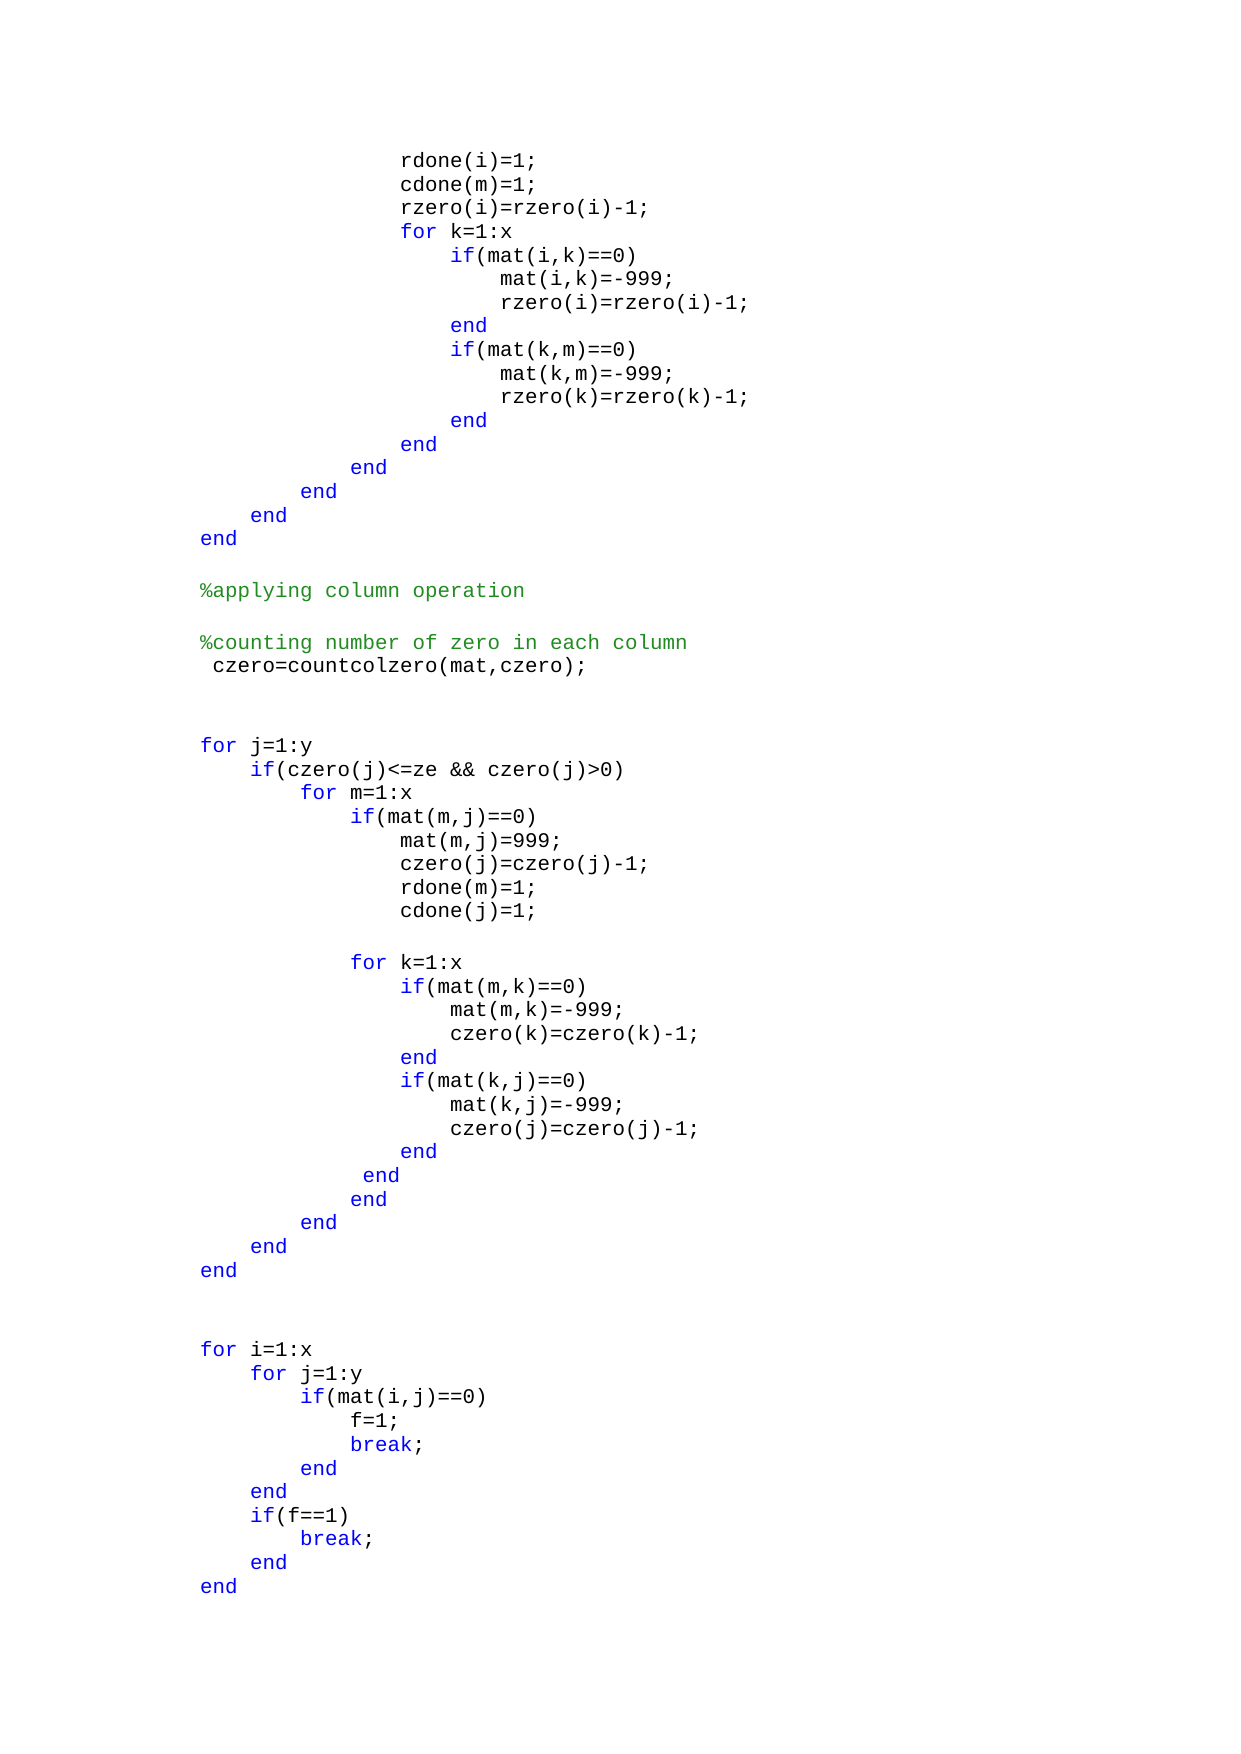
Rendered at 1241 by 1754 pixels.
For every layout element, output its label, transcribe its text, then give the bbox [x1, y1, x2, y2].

text for k=1:x [150, 952, 1090, 976]
text mat(m,j)=999; [150, 829, 1090, 853]
text rdone(i)=1; [150, 150, 1090, 174]
text rdone(m)=1; [150, 877, 1090, 901]
text for k=1:x [150, 221, 1090, 244]
text end [150, 505, 1090, 528]
text break; [150, 1528, 1090, 1552]
text mat(m,k)=-999; [150, 999, 1090, 1023]
text rzero(i)=rzero(i)-1; [150, 292, 1090, 316]
text for i=1:x [150, 1339, 1090, 1363]
text czero=countcolzero(mat,czero); [150, 655, 1090, 679]
text f=1; [150, 1410, 1090, 1434]
text for m=1:x [150, 782, 1090, 806]
text if(czero(j)<=ze && czero(j)>0) [150, 759, 1090, 782]
text mat(k,j)=-999; [150, 1094, 1090, 1118]
text if(mat(m,k)==0) [150, 976, 1090, 999]
text end [150, 1165, 1090, 1189]
text end [150, 1047, 1090, 1070]
text czero(j)=czero(j)-1; [150, 853, 1090, 877]
text mat(i,k)=-999; [150, 268, 1090, 292]
text end [150, 434, 1090, 457]
text if(mat(k,j)==0) [150, 1070, 1090, 1094]
text end [150, 1141, 1090, 1165]
text if(mat(i,k)==0) [150, 244, 1090, 268]
text break; [150, 1434, 1090, 1457]
text for j=1:y [150, 735, 1090, 759]
text if(f==1) [150, 1505, 1090, 1528]
text end [150, 457, 1090, 481]
text end [150, 1236, 1090, 1259]
text rzero(k)=rzero(k)-1; [150, 386, 1090, 410]
text %applying column operation [150, 580, 1090, 604]
text end [150, 316, 1090, 339]
text if(mat(k,m)==0) [150, 339, 1090, 363]
text czero(j)=czero(j)-1; [150, 1118, 1090, 1141]
text end [150, 1189, 1090, 1212]
text end [150, 528, 1090, 552]
text rzero(i)=rzero(i)-1; [150, 197, 1090, 221]
text end [150, 410, 1090, 434]
text end [150, 1576, 1090, 1599]
text cdone(j)=1; [150, 901, 1090, 924]
text end [150, 1457, 1090, 1481]
text end [150, 1481, 1090, 1505]
text end [150, 1552, 1090, 1576]
text czero(k)=czero(k)-1; [150, 1023, 1090, 1047]
text end [150, 481, 1090, 505]
text if(mat(m,j)==0) [150, 806, 1090, 829]
text end [150, 1259, 1090, 1283]
text %counting number of zero in each column [150, 632, 1090, 655]
text mat(k,m)=-999; [150, 363, 1090, 386]
text for j=1:y [150, 1363, 1090, 1387]
text cdone(m)=1; [150, 174, 1090, 197]
text end [150, 1212, 1090, 1236]
text if(mat(i,j)==0) [150, 1387, 1090, 1410]
